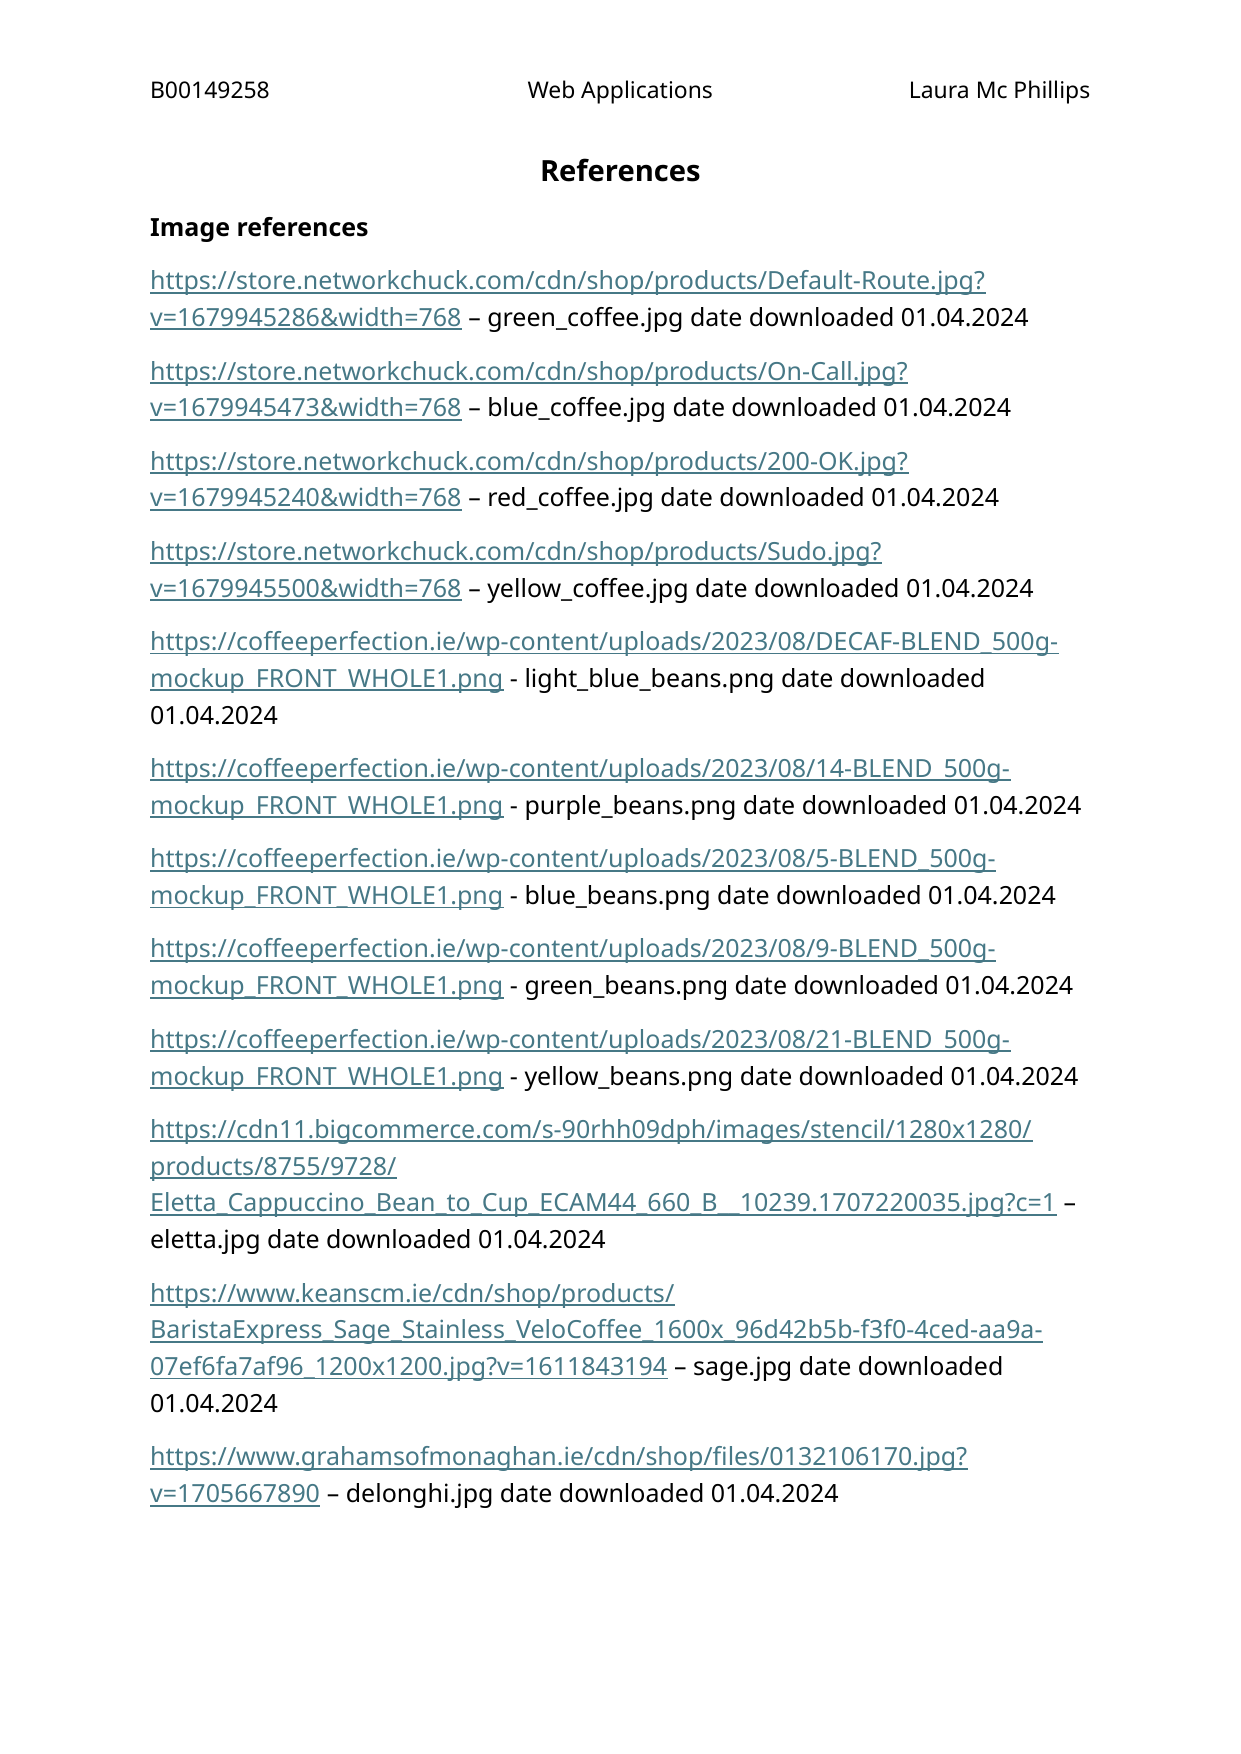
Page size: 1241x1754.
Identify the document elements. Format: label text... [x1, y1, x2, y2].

text https://coffeeperfection.ie/wp-content/uploads/2023/08/9-BLEND_500g-mockup_FRONT_WHOLE1.png - green_beans.png date downloaded 01.04.2024 [150, 931, 1090, 1002]
text https://store.networkchuck.com/cdn/shop/products/200-OK.jpg?v=1679945240&width=768 – red_coffee.jpg date downloaded 01.04.2024 [150, 443, 1090, 514]
text https://www.keanscm.ie/cdn/shop/products/BaristaExpress_Sage_Stainless_VeloCoffee_1600x_96d42b5b-f3f0-4ced-aa9a-07ef6fa7af96_1200x1200.jpg?v=1611843194 – sage.jpg date downloaded 01.04.2024 [150, 1275, 1090, 1420]
text https://coffeeperfection.ie/wp-content/uploads/2023/08/DECAF-BLEND_500g-mockup_FRONT_WHOLE1.png - light_blue_beans.png date downloaded 01.04.2024 [150, 624, 1090, 731]
text https://cdn11.bigcommerce.com/s-90rhh09dph/images/stencil/1280x1280/products/8755/9728/Eletta_Cappuccino_Bean_to_Cup_ECAM44_660_B__10239.1707220035.jpg?c=1 – eletta.jpg date downloaded 01.04.2024 [150, 1112, 1090, 1256]
text https://www.grahamsofmonaghan.ie/cdn/shop/files/0132106170.jpg?v=1705667890 – delonghi.jpg date downloaded 01.04.2024 [150, 1439, 1090, 1510]
text https://store.networkchuck.com/cdn/shop/products/On-Call.jpg?v=1679945473&width=768 – blue_coffee.jpg date downloaded 01.04.2024 [150, 353, 1090, 424]
text https://store.networkchuck.com/cdn/shop/products/Sudo.jpg?v=1679945500&width=768 – yellow_coffee.jpg date downloaded 01.04.2024 [150, 533, 1090, 604]
text Image references [150, 209, 1090, 243]
text https://coffeeperfection.ie/wp-content/uploads/2023/08/14-BLEND_500g-mockup_FRONT_WHOLE1.png - purple_beans.png date downloaded 01.04.2024 [150, 751, 1090, 822]
text https://coffeeperfection.ie/wp-content/uploads/2023/08/5-BLEND_500g-mockup_FRONT_WHOLE1.png - blue_beans.png date downloaded 01.04.2024 [150, 841, 1090, 912]
text References [150, 150, 1090, 190]
text https://store.networkchuck.com/cdn/shop/products/Default-Route.jpg?v=1679945286&width=768 – green_coffee.jpg date downloaded 01.04.2024 [150, 263, 1090, 334]
text https://coffeeperfection.ie/wp-content/uploads/2023/08/21-BLEND_500g-mockup_FRONT_WHOLE1.png - yellow_beans.png date downloaded 01.04.2024 [150, 1021, 1090, 1092]
